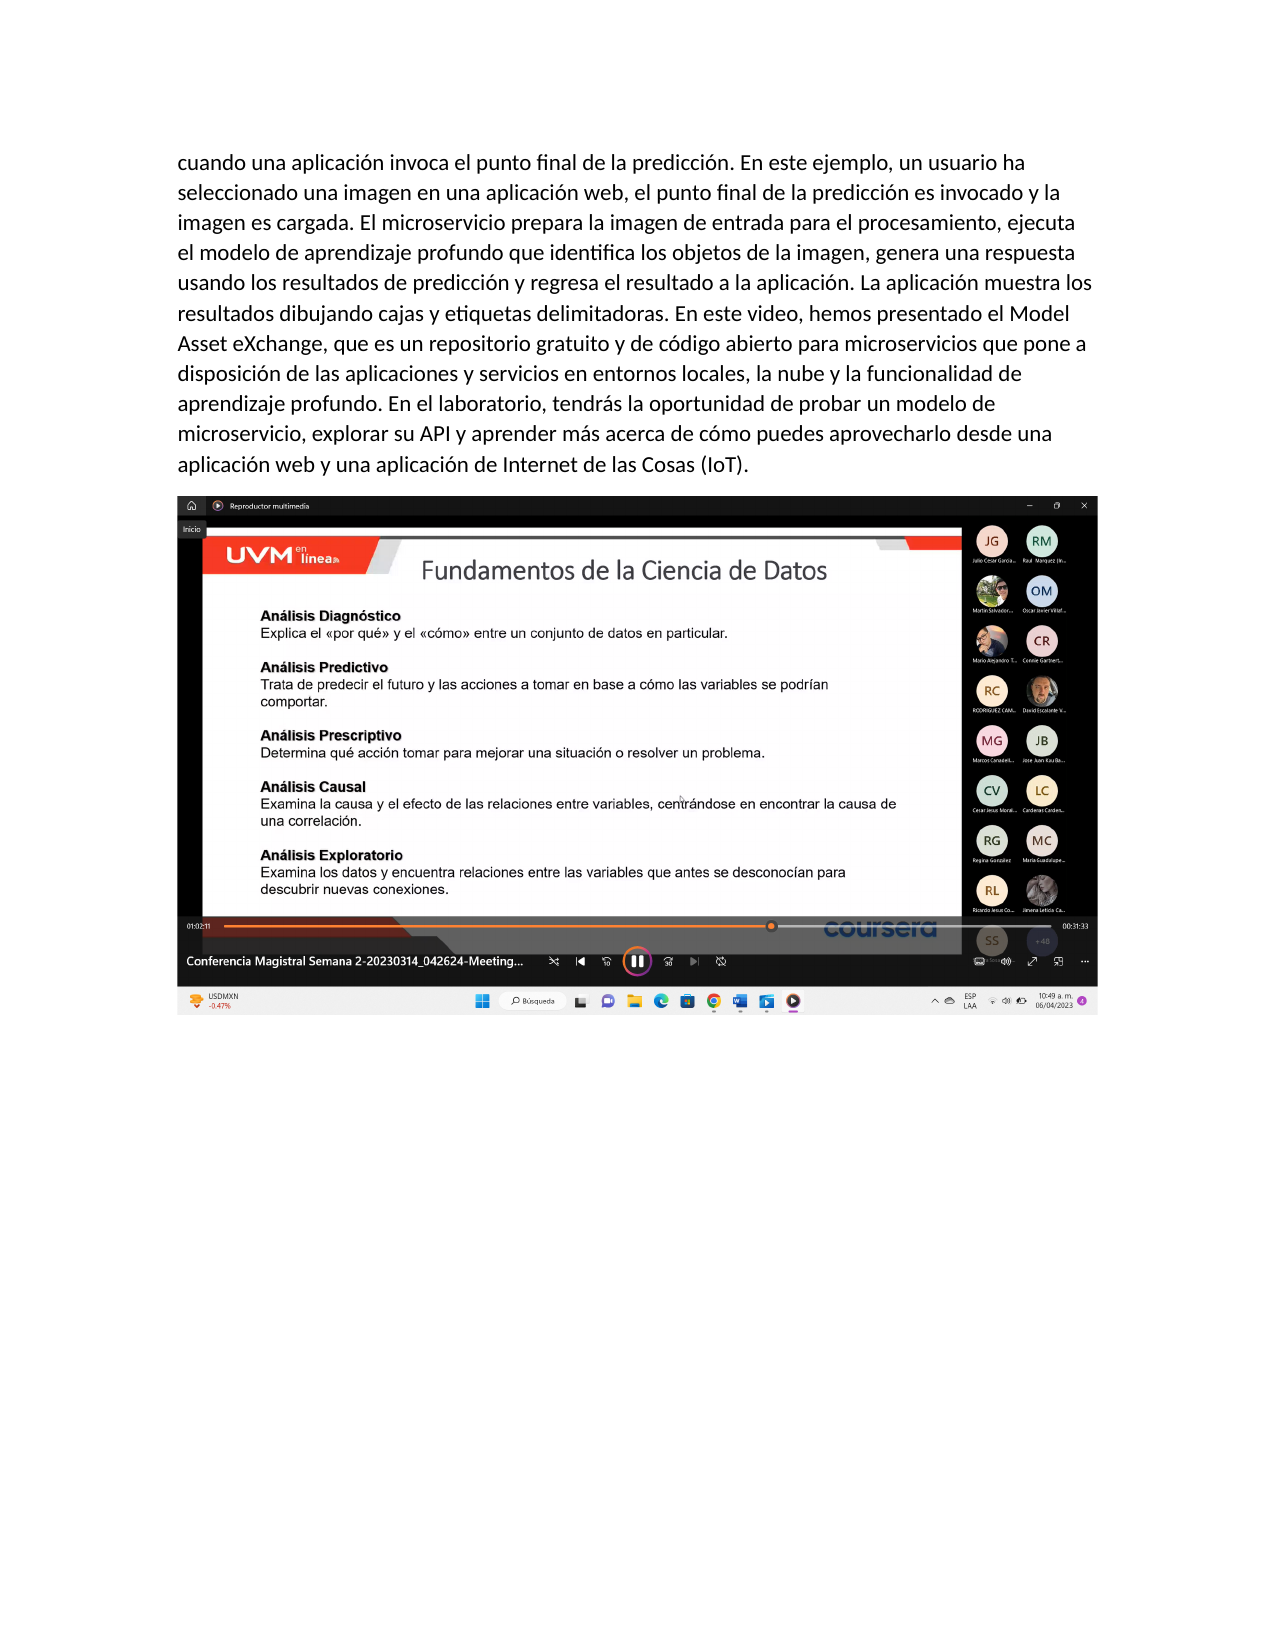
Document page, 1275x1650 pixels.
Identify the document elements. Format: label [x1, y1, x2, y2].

text [177, 148, 1098, 478]
picture [177, 496, 1098, 1015]
